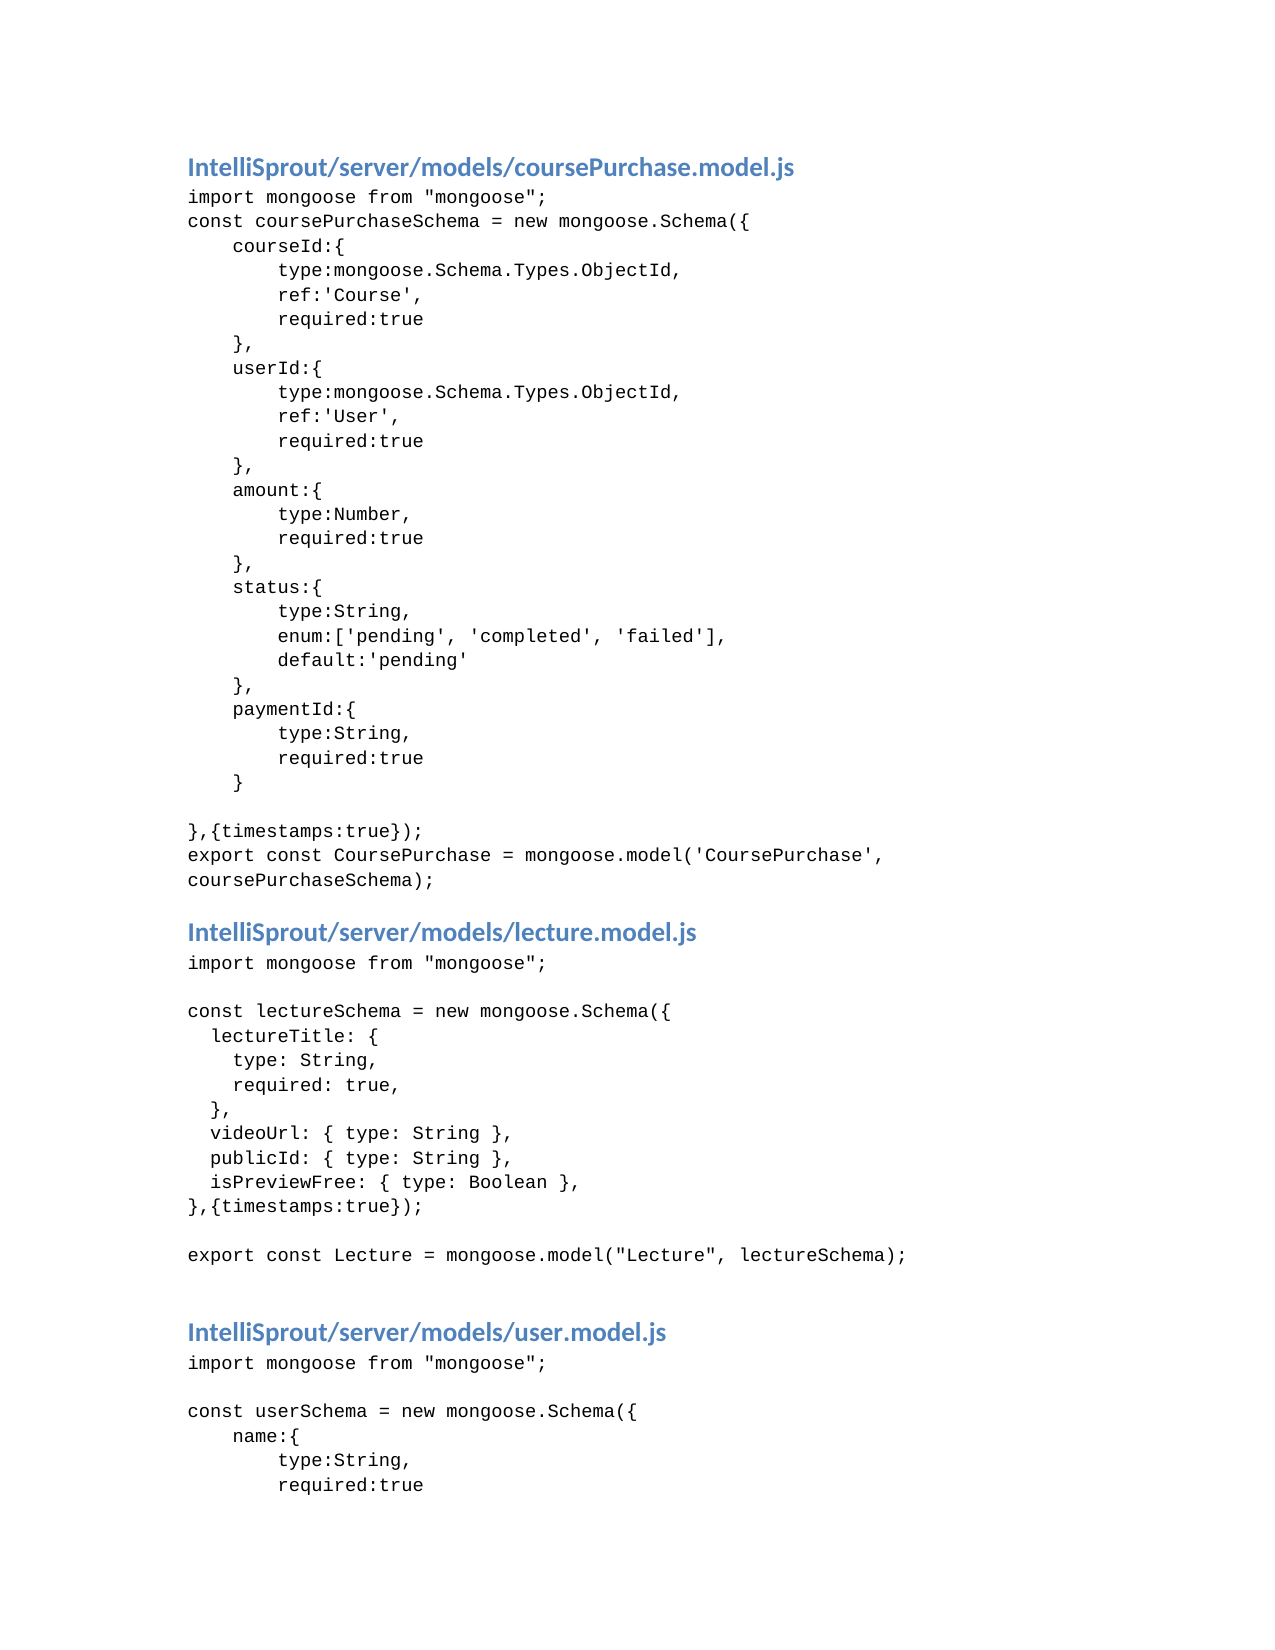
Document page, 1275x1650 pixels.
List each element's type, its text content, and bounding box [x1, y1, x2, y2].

subtitle IntelliSprout/server/models/user.model.js [187, 1316, 1087, 1349]
subtitle IntelliSprout/server/models/coursePurchase.model.js [187, 150, 1087, 183]
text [187, 1353, 1087, 1497]
text import mongoose from "mongoose"; const lectureSchema = new mongoose.Schema({ lectureTitle: { type: String, required: true, }, videoUrl: { type: String }, publicId: { type: String }, isPreviewFree: { type: Boolean }, },{timestamps:true}); export const Lecture = mongoose.model("Lecture", lectureSchema); [187, 953, 1087, 1292]
subtitle IntelliSprout/server/models/lecture.model.js [187, 916, 1087, 949]
text import mongoose from "mongoose"; const coursePurchaseSchema = new mongoose.Schema({ courseId:{ type:mongoose.Schema.Types.ObjectId, ref:'Course', required:true }, userId:{ type:mongoose.Schema.Types.ObjectId, ref:'User', required:true }, amount:{ type:Number, required:true }, status:{ type:String, enum:['pending', 'completed', 'failed'], default:'pending' }, paymentId:{ type:String, required:true } },{timestamps:true}); export const CoursePurchase = mongoose.model('CoursePurchase', coursePurchaseSchema); [187, 188, 1087, 892]
